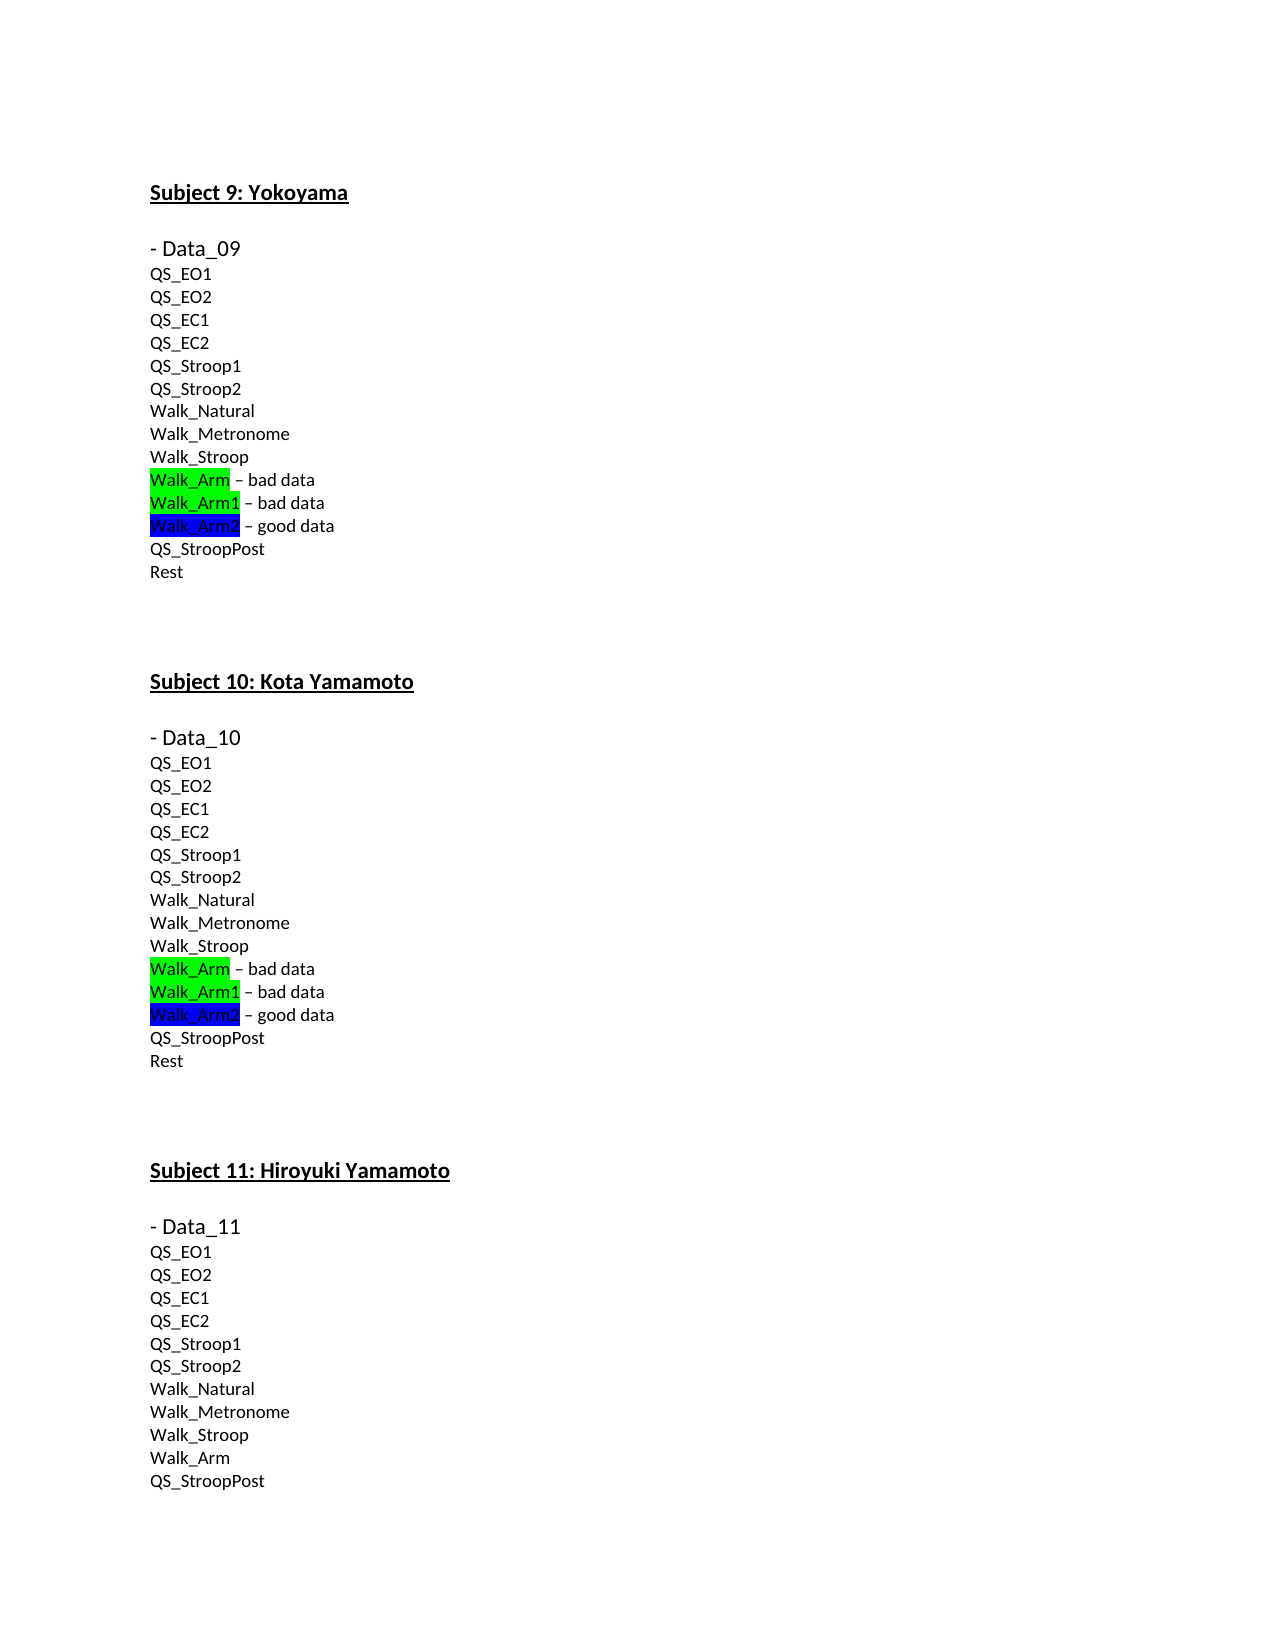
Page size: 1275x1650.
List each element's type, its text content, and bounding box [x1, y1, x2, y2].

text QS_StroopPost [150, 537, 1125, 560]
text QS_EC2 [150, 820, 1125, 843]
text Subject 10: Kota Yamamoto [150, 667, 1125, 695]
text Subject 9: Yokoyama [150, 178, 1125, 206]
text QS_EO1 [150, 1240, 1125, 1263]
text - Data_11 [150, 1212, 1125, 1240]
text Walk_Arm2 – good data [240, 514, 1125, 537]
text QS_Stroop1 [150, 1332, 1125, 1354]
text Walk_Metronome [150, 911, 1125, 934]
text Walk_Stroop [150, 1423, 1125, 1446]
text QS_Stroop2 [150, 1354, 1125, 1377]
text QS_StroopPost [150, 1469, 1125, 1492]
text Walk_Arm – bad data [230, 468, 1125, 491]
text Walk_Arm1 – bad data [240, 980, 1125, 1003]
text Walk_Arm1 – bad data [240, 491, 1125, 514]
text QS_StroopPost [150, 1026, 1125, 1049]
text Rest [150, 560, 1125, 583]
text QS_EC1 [150, 308, 1125, 331]
text - Data_09 [150, 234, 1125, 262]
text Walk_Arm2 – good data [240, 1003, 1125, 1026]
text Walk_Natural [150, 1377, 1125, 1400]
text Rest [150, 1049, 1125, 1072]
text QS_Stroop2 [150, 377, 1125, 399]
text Walk_Stroop [150, 934, 1125, 957]
text QS_EO2 [150, 1263, 1125, 1286]
text Walk_Metronome [150, 422, 1125, 445]
text QS_EO1 [150, 751, 1125, 774]
text QS_Stroop2 [150, 866, 1125, 888]
text QS_EC2 [150, 331, 1125, 354]
text Walk_Natural [150, 399, 1125, 422]
text QS_EO2 [150, 774, 1125, 797]
text Walk_Arm [150, 1446, 1125, 1469]
text QS_EO2 [150, 285, 1125, 308]
text QS_EC1 [150, 797, 1125, 820]
text - Data_10 [150, 723, 1125, 751]
text QS_EO1 [150, 262, 1125, 285]
text Subject 11: Hiroyuki Yamamoto [150, 1156, 1125, 1184]
text Walk_Natural [150, 888, 1125, 911]
text QS_EC2 [150, 1309, 1125, 1332]
text Walk_Arm – bad data [230, 957, 1125, 980]
text QS_Stroop1 [150, 843, 1125, 866]
text Walk_Metronome [150, 1400, 1125, 1423]
text QS_Stroop1 [150, 354, 1125, 377]
text Walk_Stroop [150, 445, 1125, 468]
text QS_EC1 [150, 1286, 1125, 1309]
